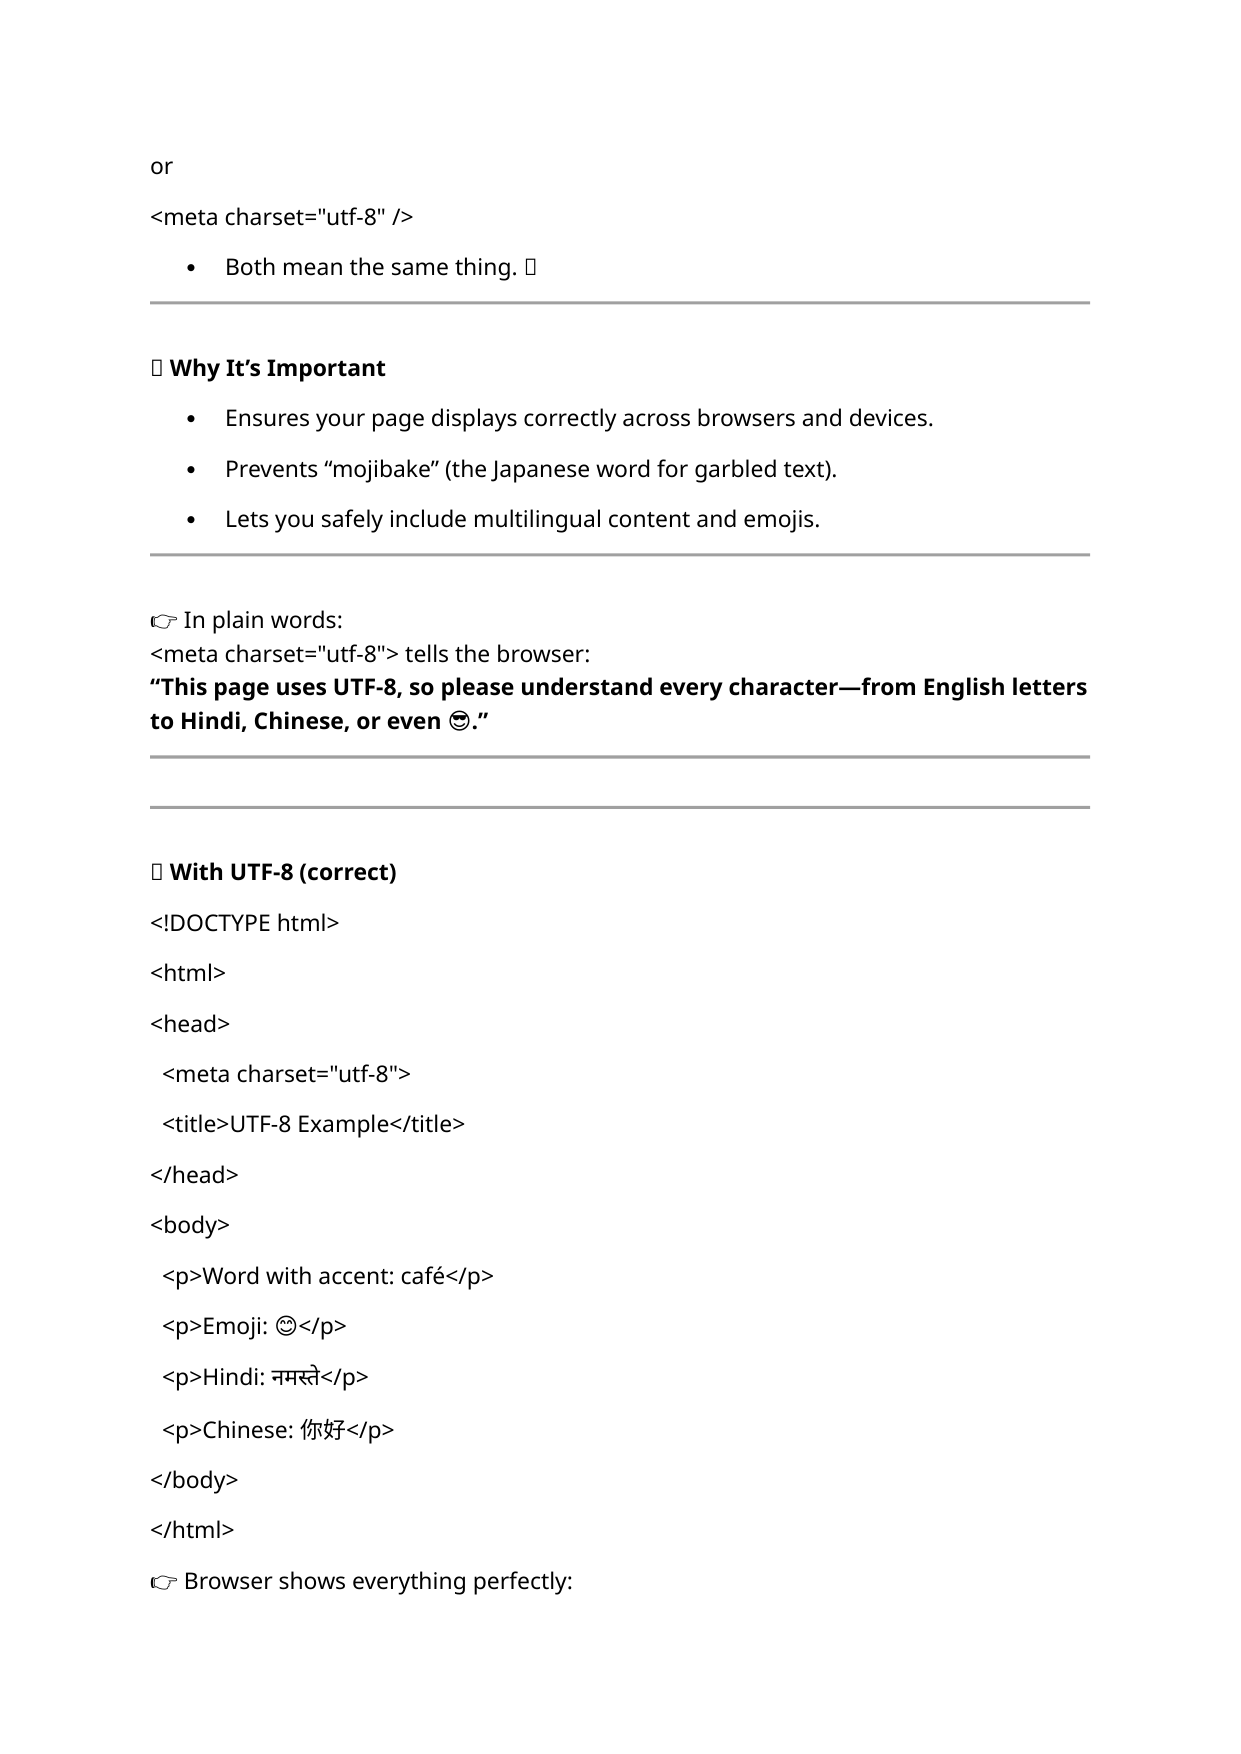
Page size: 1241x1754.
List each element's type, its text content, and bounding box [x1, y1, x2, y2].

list Ensures your page displays correctly across browsers and devices. [187, 402, 1090, 433]
text or [150, 150, 1090, 181]
text ✅ With UTF-8 (correct) [150, 856, 1090, 887]
list Prevents “mojibake” (the Japanese word for garbled text). [187, 452, 1090, 484]
text <html> [150, 957, 1090, 988]
text </body> [150, 1464, 1090, 1495]
text </html> [150, 1514, 1090, 1546]
text 👉 Browser shows everything perfectly: [150, 1565, 1090, 1596]
list Both mean the same thing. ✅ [187, 251, 1090, 282]
list Lets you safely include multilingual content and emojis. [187, 503, 1090, 534]
text 👉 In plain words: <meta charset="utf-8"> tells the browser: “This page uses UTF-8, so please understand every character—from English letters to Hindi, Chinese, or even 😎.” [150, 604, 1090, 736]
text <title>UTF-8 Example</title> [150, 1108, 1090, 1139]
text <body> [150, 1209, 1090, 1240]
text <p>Hindi: नमस्ते</p> [150, 1360, 1090, 1394]
text <p>Word with accent: café</p> [150, 1259, 1090, 1291]
text <meta charset="utf-8"> [150, 1058, 1090, 1089]
text <!DOCTYPE html> [150, 907, 1090, 938]
text <head> [150, 1007, 1090, 1039]
text <meta charset="utf-8" /> [150, 200, 1090, 232]
text <p>Chinese: 你好</p> [150, 1414, 1090, 1445]
text 📌 Why It’s Important [150, 352, 1090, 383]
text </head> [150, 1159, 1090, 1190]
text <p>Emoji: 😊</p> [150, 1310, 1090, 1341]
